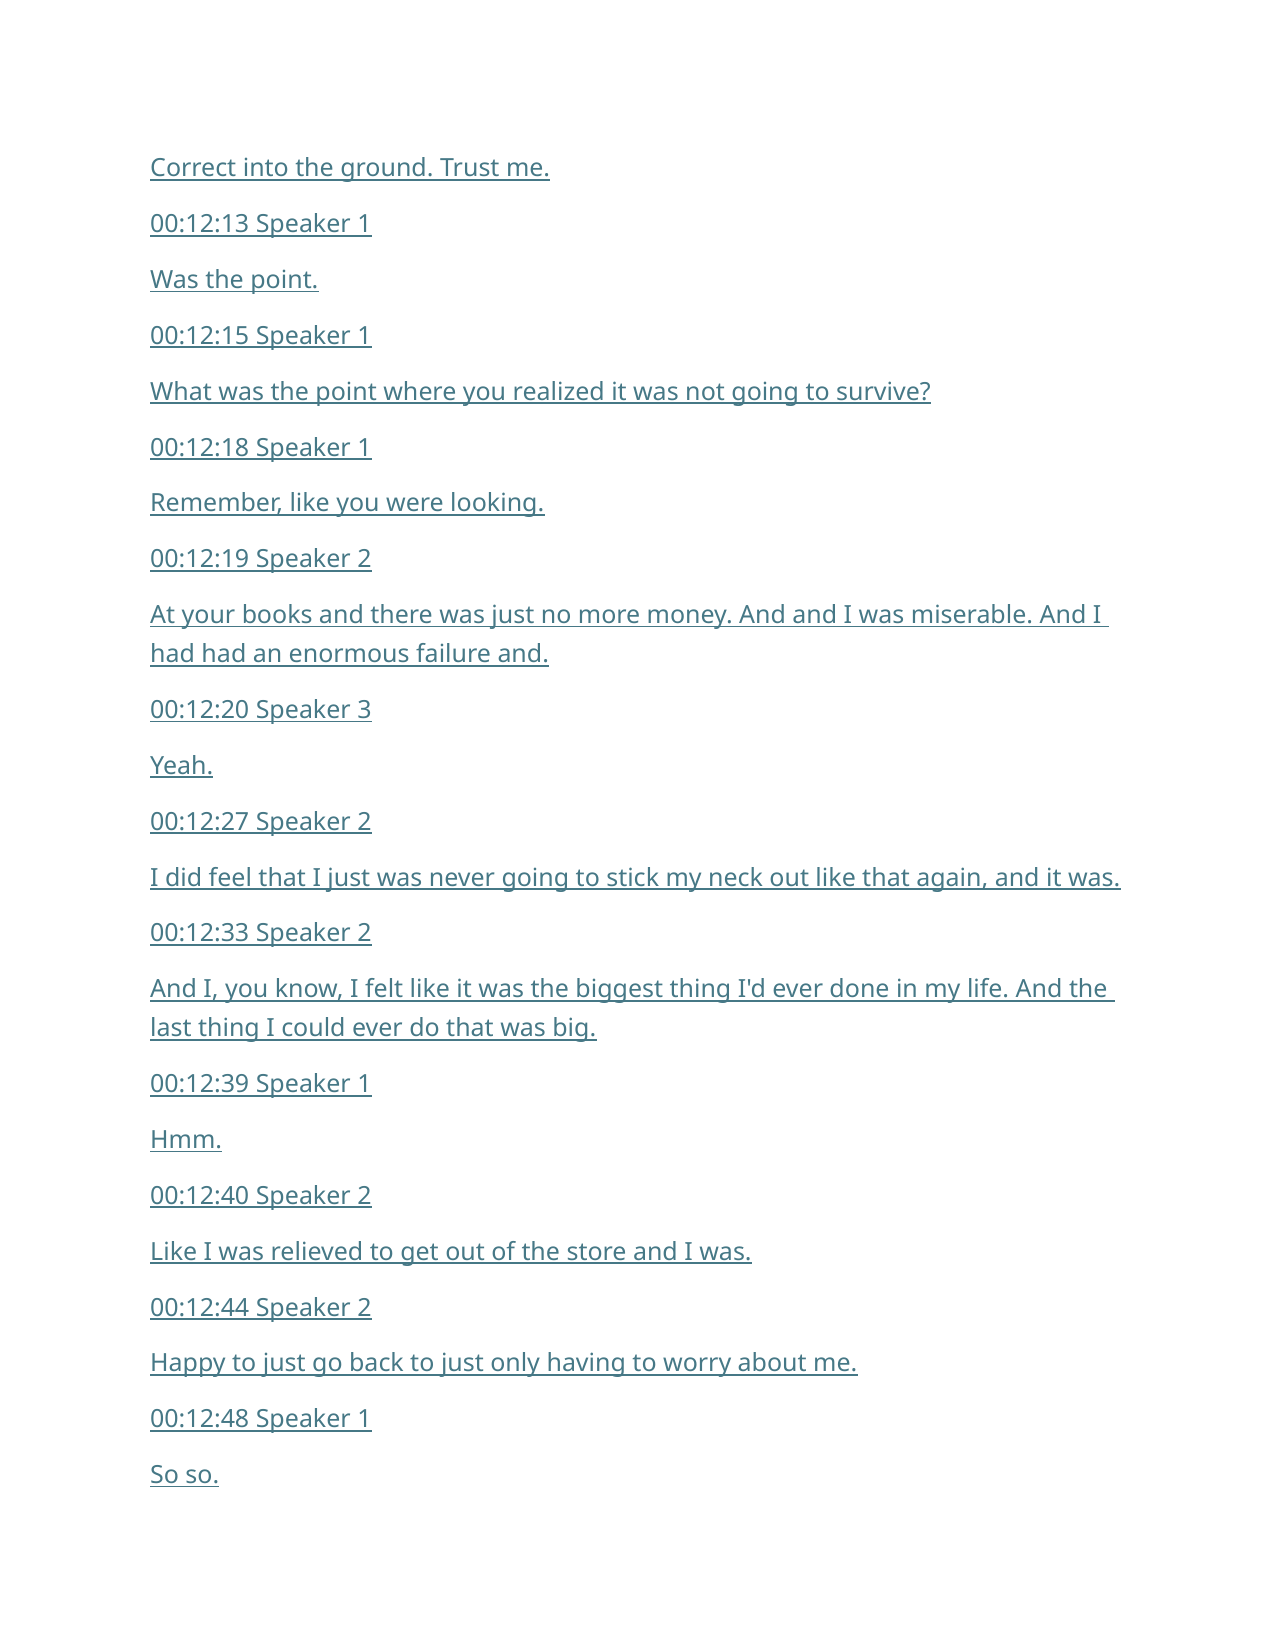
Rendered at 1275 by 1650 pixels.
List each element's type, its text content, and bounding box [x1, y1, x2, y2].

text Yeah. [150, 747, 1125, 782]
text And I, you know, I felt like it was the biggest thing I'd ever done in my life. And the last thing I could ever do that was big. [150, 971, 1125, 1044]
text What was the point where you realized it was not going to survive? [150, 373, 1125, 407]
text Was the point. [150, 262, 1125, 296]
text Like I was relieved to get out of the store and I was. [150, 1233, 1125, 1267]
text 00:12:15 Speaker 1 [150, 317, 1125, 352]
text 00:12:20 Speaker 3 [150, 692, 1125, 726]
text So so. [150, 1457, 1125, 1491]
text 00:12:13 Speaker 1 [150, 206, 1125, 240]
text 00:12:48 Speaker 1 [150, 1401, 1125, 1435]
text 00:12:18 Speaker 1 [150, 429, 1125, 463]
text 00:12:19 Speaker 2 [150, 541, 1125, 575]
text 00:12:44 Speaker 2 [150, 1289, 1125, 1323]
text Correct into the ground. Trust me. [150, 150, 1125, 184]
text At your books and there was just no more money. And and I was miserable. And I had had an enormous failure and. [150, 597, 1125, 670]
text Remember, like you were looking. [150, 485, 1125, 519]
text 00:12:33 Speaker 2 [150, 915, 1125, 949]
text 00:12:40 Speaker 2 [150, 1177, 1125, 1212]
text Hmm. [150, 1122, 1125, 1156]
text I did feel that I just was never going to stick my neck out like that again, and it was. [150, 859, 1125, 893]
text Happy to just go back to just only having to worry about me. [150, 1345, 1125, 1379]
text 00:12:39 Speaker 1 [150, 1066, 1125, 1100]
text 00:12:27 Speaker 2 [150, 803, 1125, 837]
